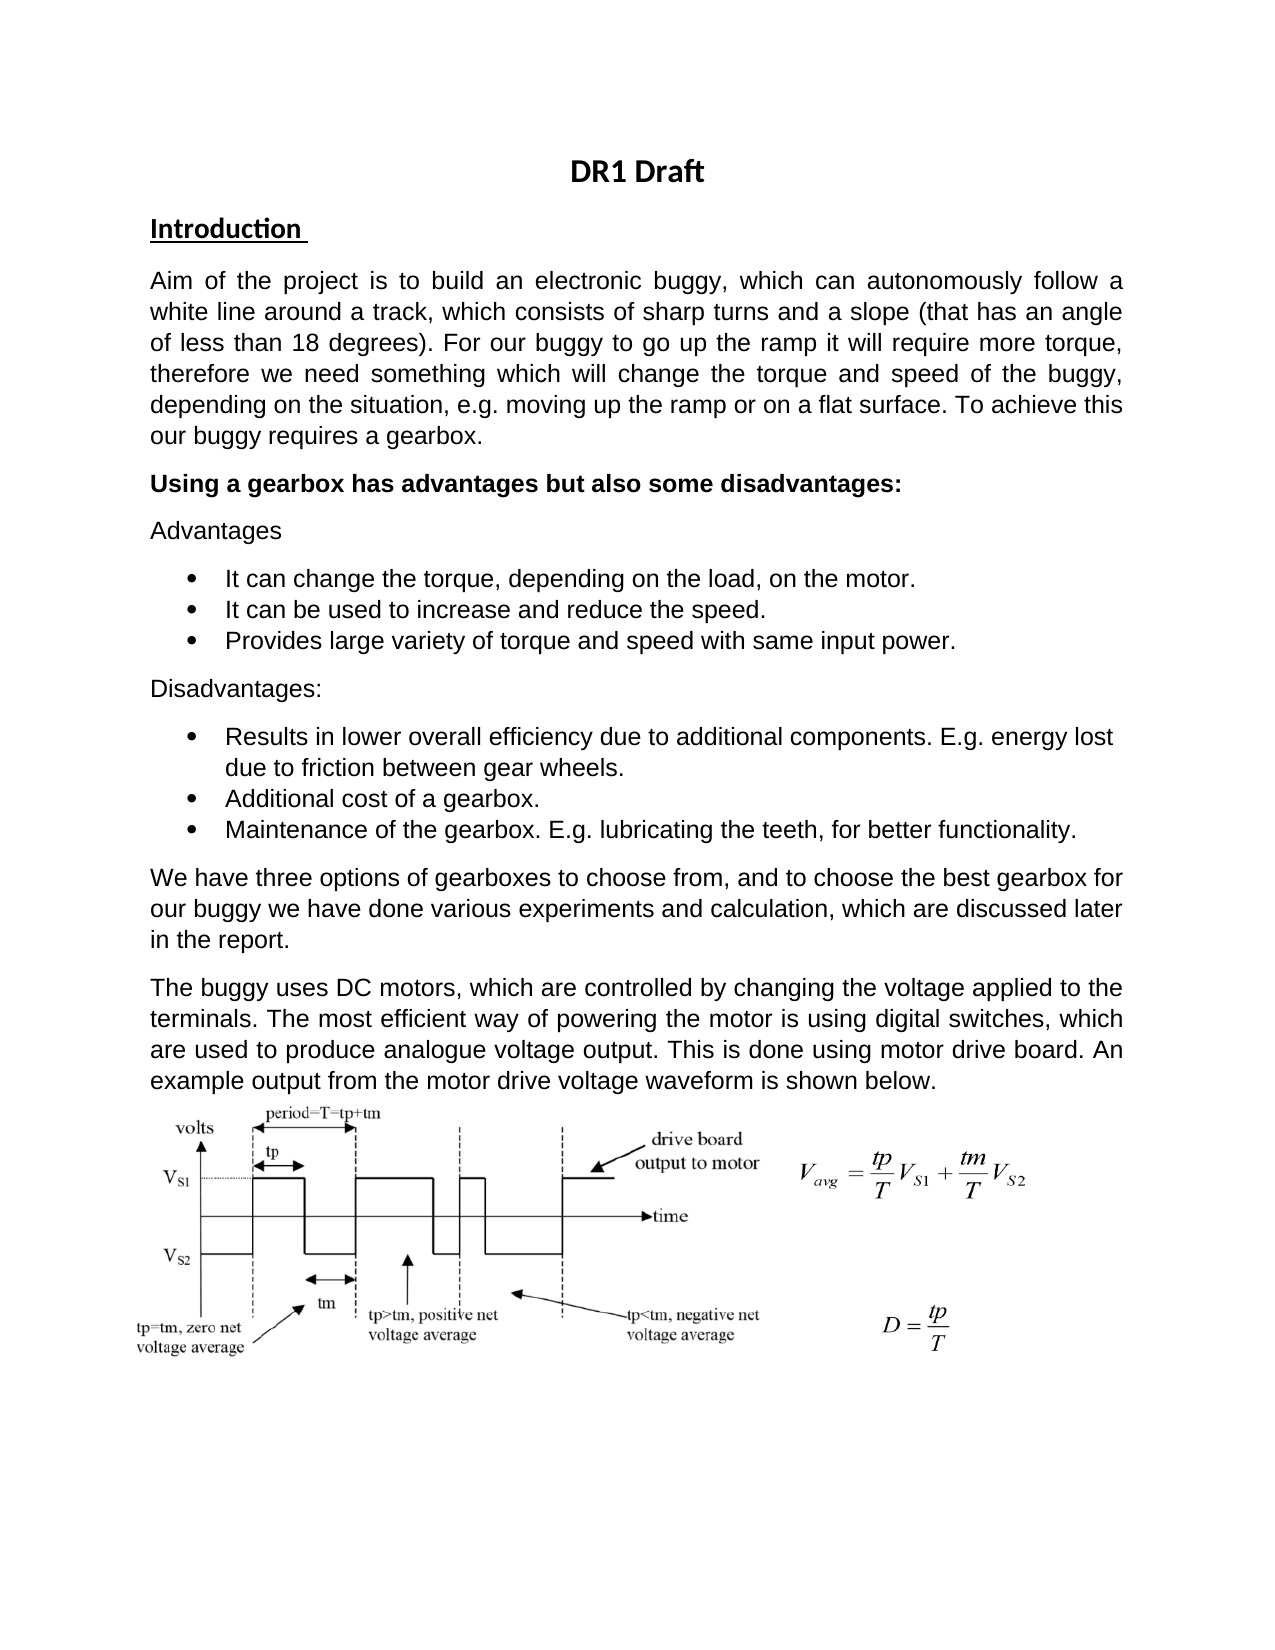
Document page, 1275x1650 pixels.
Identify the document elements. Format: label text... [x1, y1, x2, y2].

list Results in lower overall efficiency due to additional components. E.g. energy lost due to friction between gear wheels. [187, 722, 1125, 782]
list Additional cost of a gearbox. [187, 784, 1125, 813]
list Provides large variety of torque and speed with same input power. [187, 626, 1125, 655]
text Advantages [150, 516, 1125, 545]
text We have three options of gearboxes to choose from, and to choose the best gearbox for our buggy we have done various experiments and calculation, which are discussed later in the report. [150, 863, 1125, 954]
text Disadvantages: [150, 674, 1125, 703]
list It can be used to increase and reduce the speed. [187, 595, 1125, 624]
text DR1 Draft [150, 150, 1125, 191]
text Using a gearbox has advantages but also some disadvantages: [150, 469, 1125, 497]
text Aim of the project is to build an electronic buggy, which can autonomously follow a white line around a track, which consists of sharp turns and a slope (that has an angle of less than 18 degrees). For our buggy to go up the ramp it will require more torque, therefore we need something which will change the torque and speed of the buggy, depending on the situation, e.g. moving up the ramp or on a flat surface. To achieve this our buggy requires a gearbox. [150, 266, 1125, 450]
text The buggy uses DC motors, which are controlled by changing the voltage applied to the terminals. The most efficient way of powering the motor is using digital switches, which are used to produce analogue voltage output. This is done using motor drive board. An example output from the motor drive voltage waveform is shown below. [150, 973, 1125, 1095]
text Introduction [150, 211, 1125, 246]
picture [881, 1296, 957, 1356]
list Maintenance of the gearbox. E.g. lubricating the teeth, for better functionality. [187, 815, 1125, 844]
picture [793, 1145, 1030, 1207]
list It can change the torque, depending on the load, on the motor. [187, 564, 1125, 593]
picture [129, 1099, 771, 1370]
